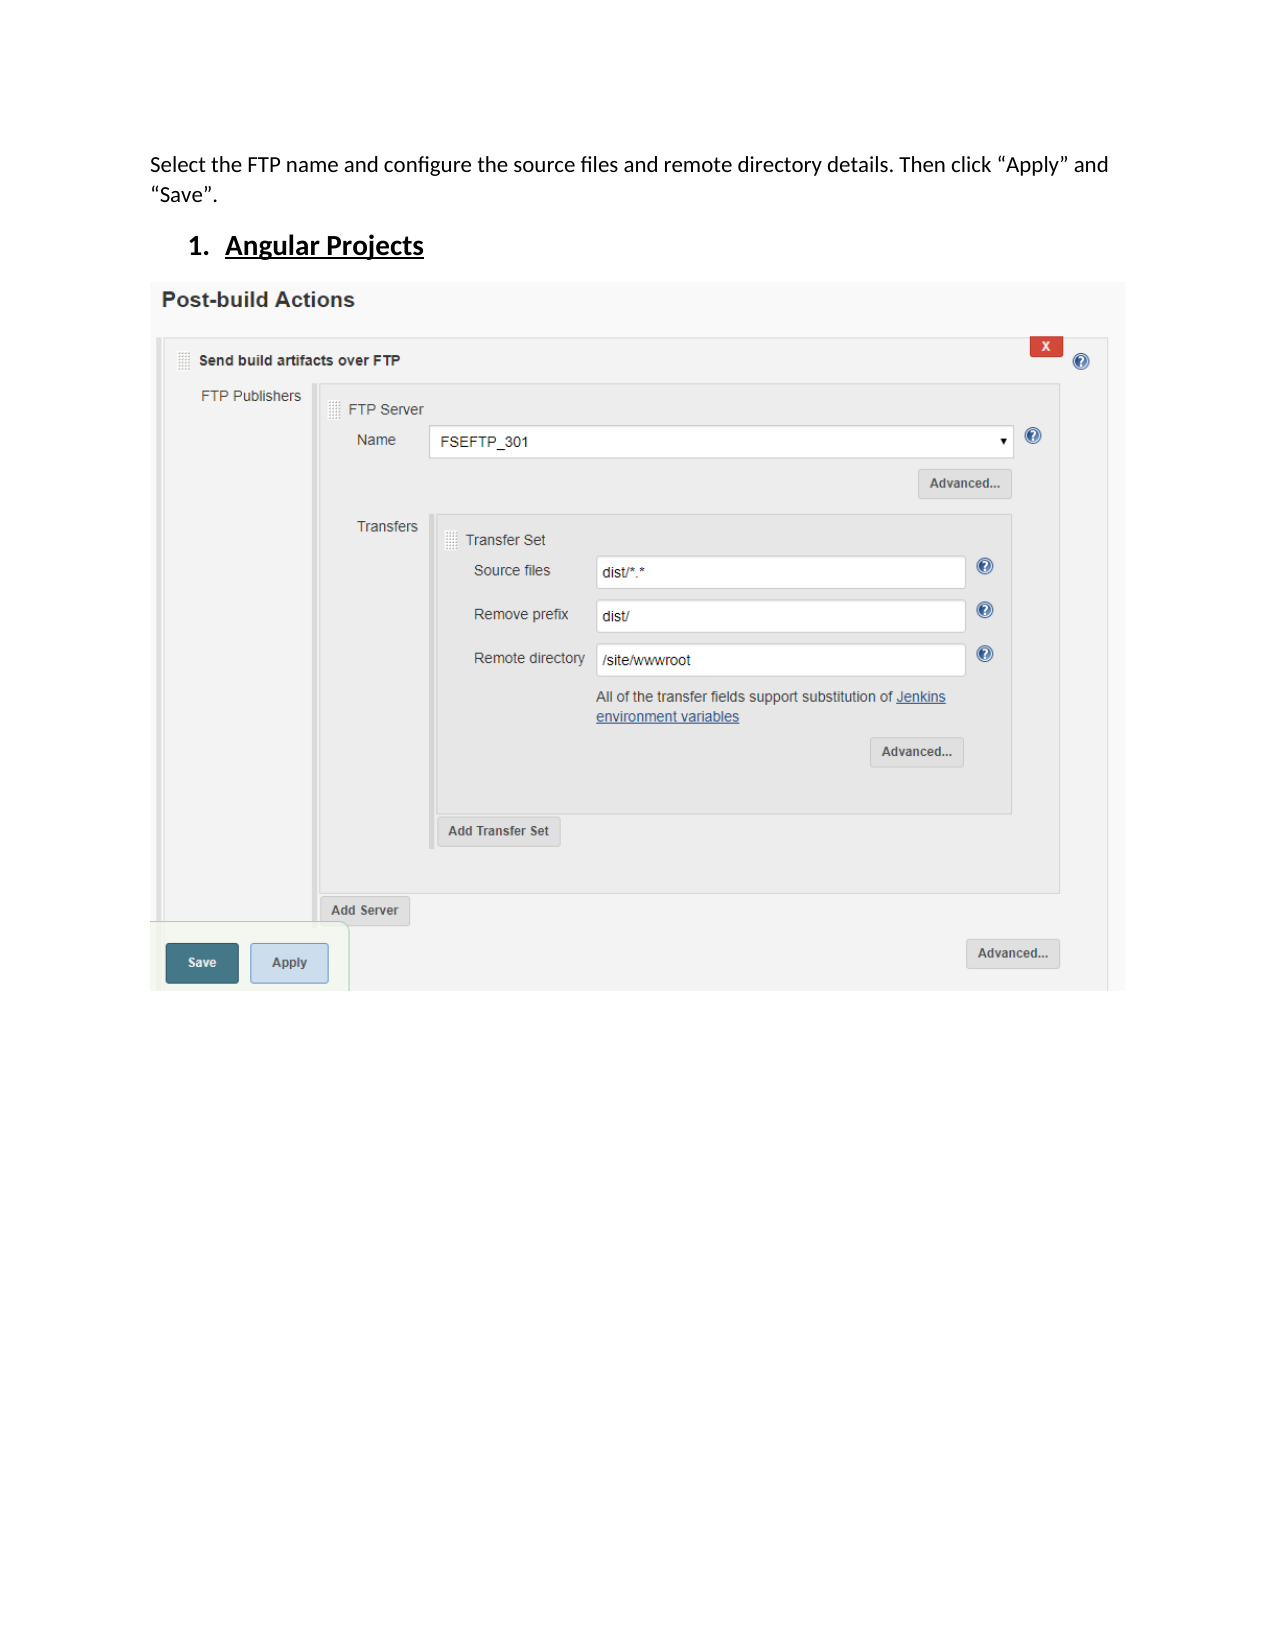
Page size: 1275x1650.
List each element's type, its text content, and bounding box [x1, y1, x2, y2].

picture [150, 282, 1125, 991]
list Angular Projects [187, 227, 1125, 263]
text Select the FTP name and configure the source files and remote directory details. Then click “Apply” and “Save”. [150, 150, 1125, 208]
